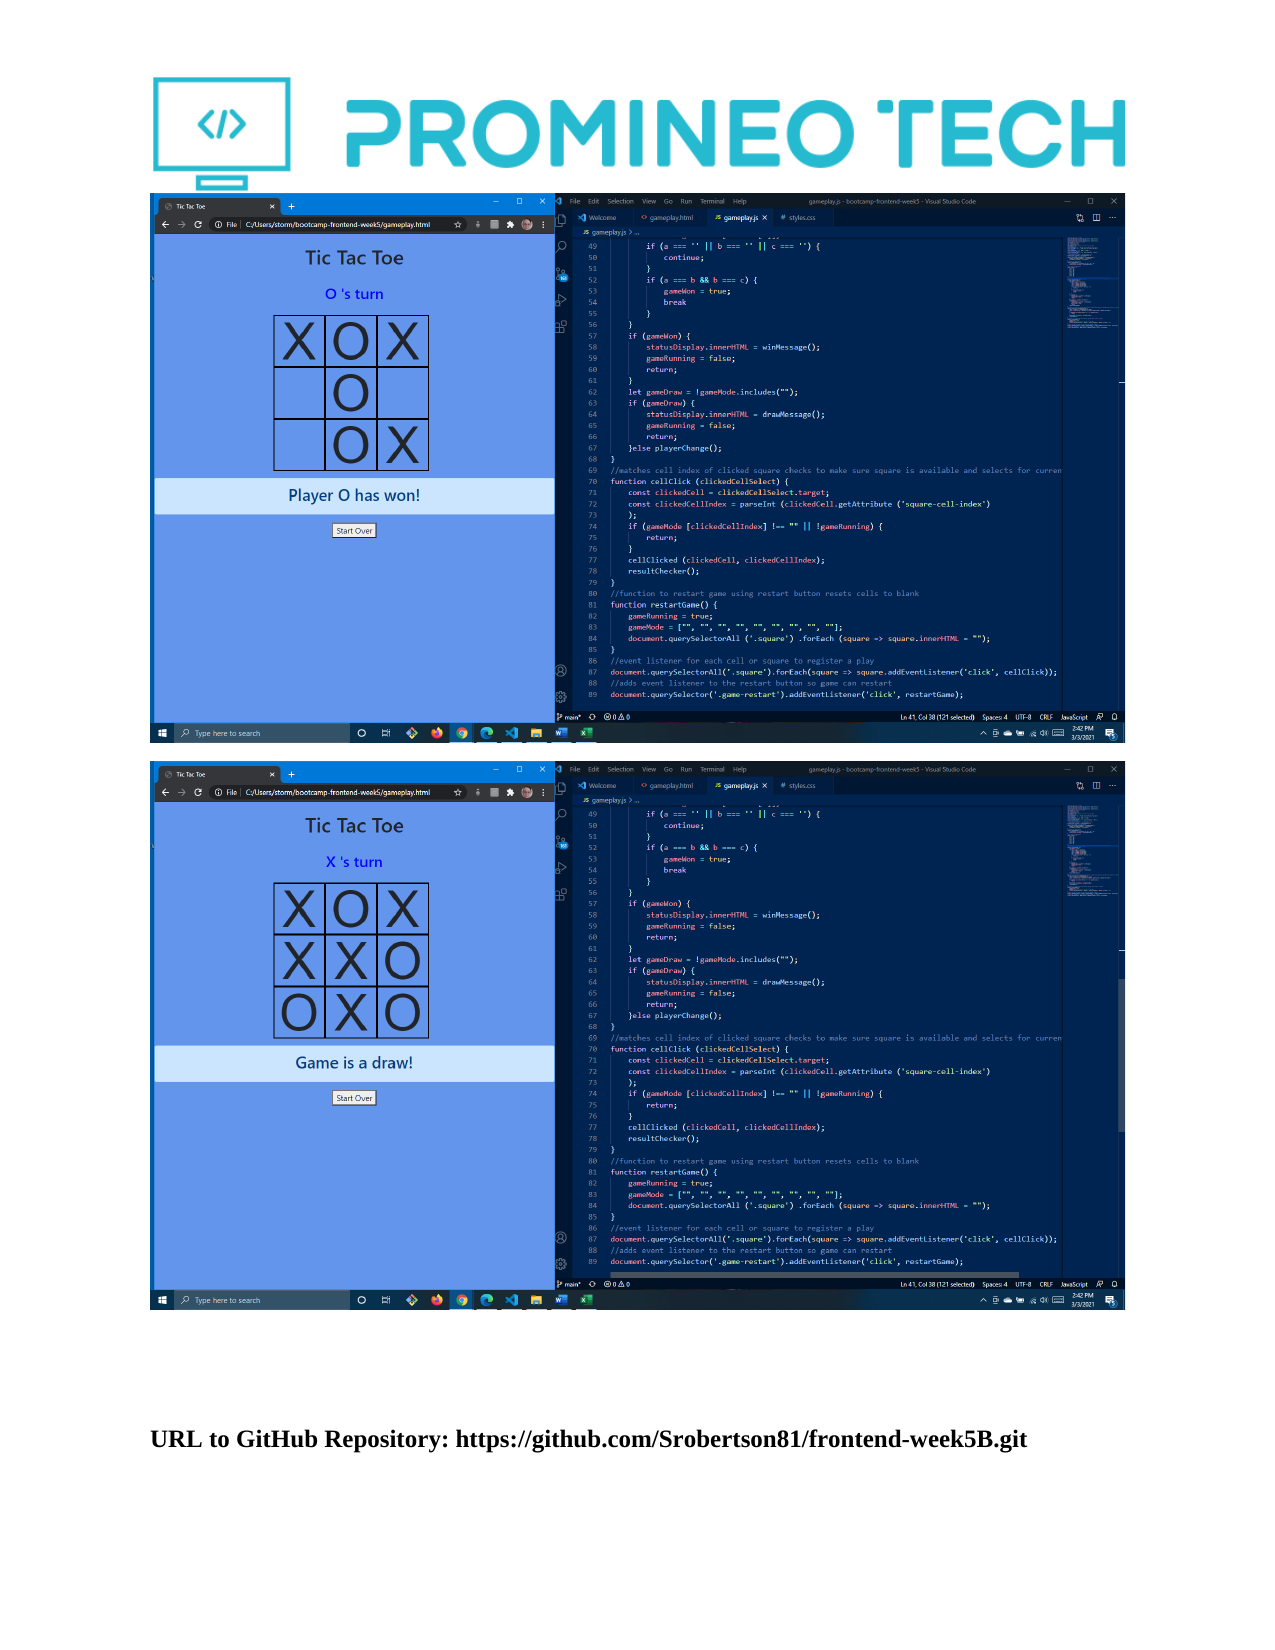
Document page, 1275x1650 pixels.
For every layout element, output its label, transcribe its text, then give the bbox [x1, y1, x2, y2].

text URL to GitHub Repository: https://github.com/Srobertson81/frontend-week5B.git [150, 1424, 1125, 1453]
picture [150, 75, 1125, 743]
picture [150, 761, 1125, 1310]
